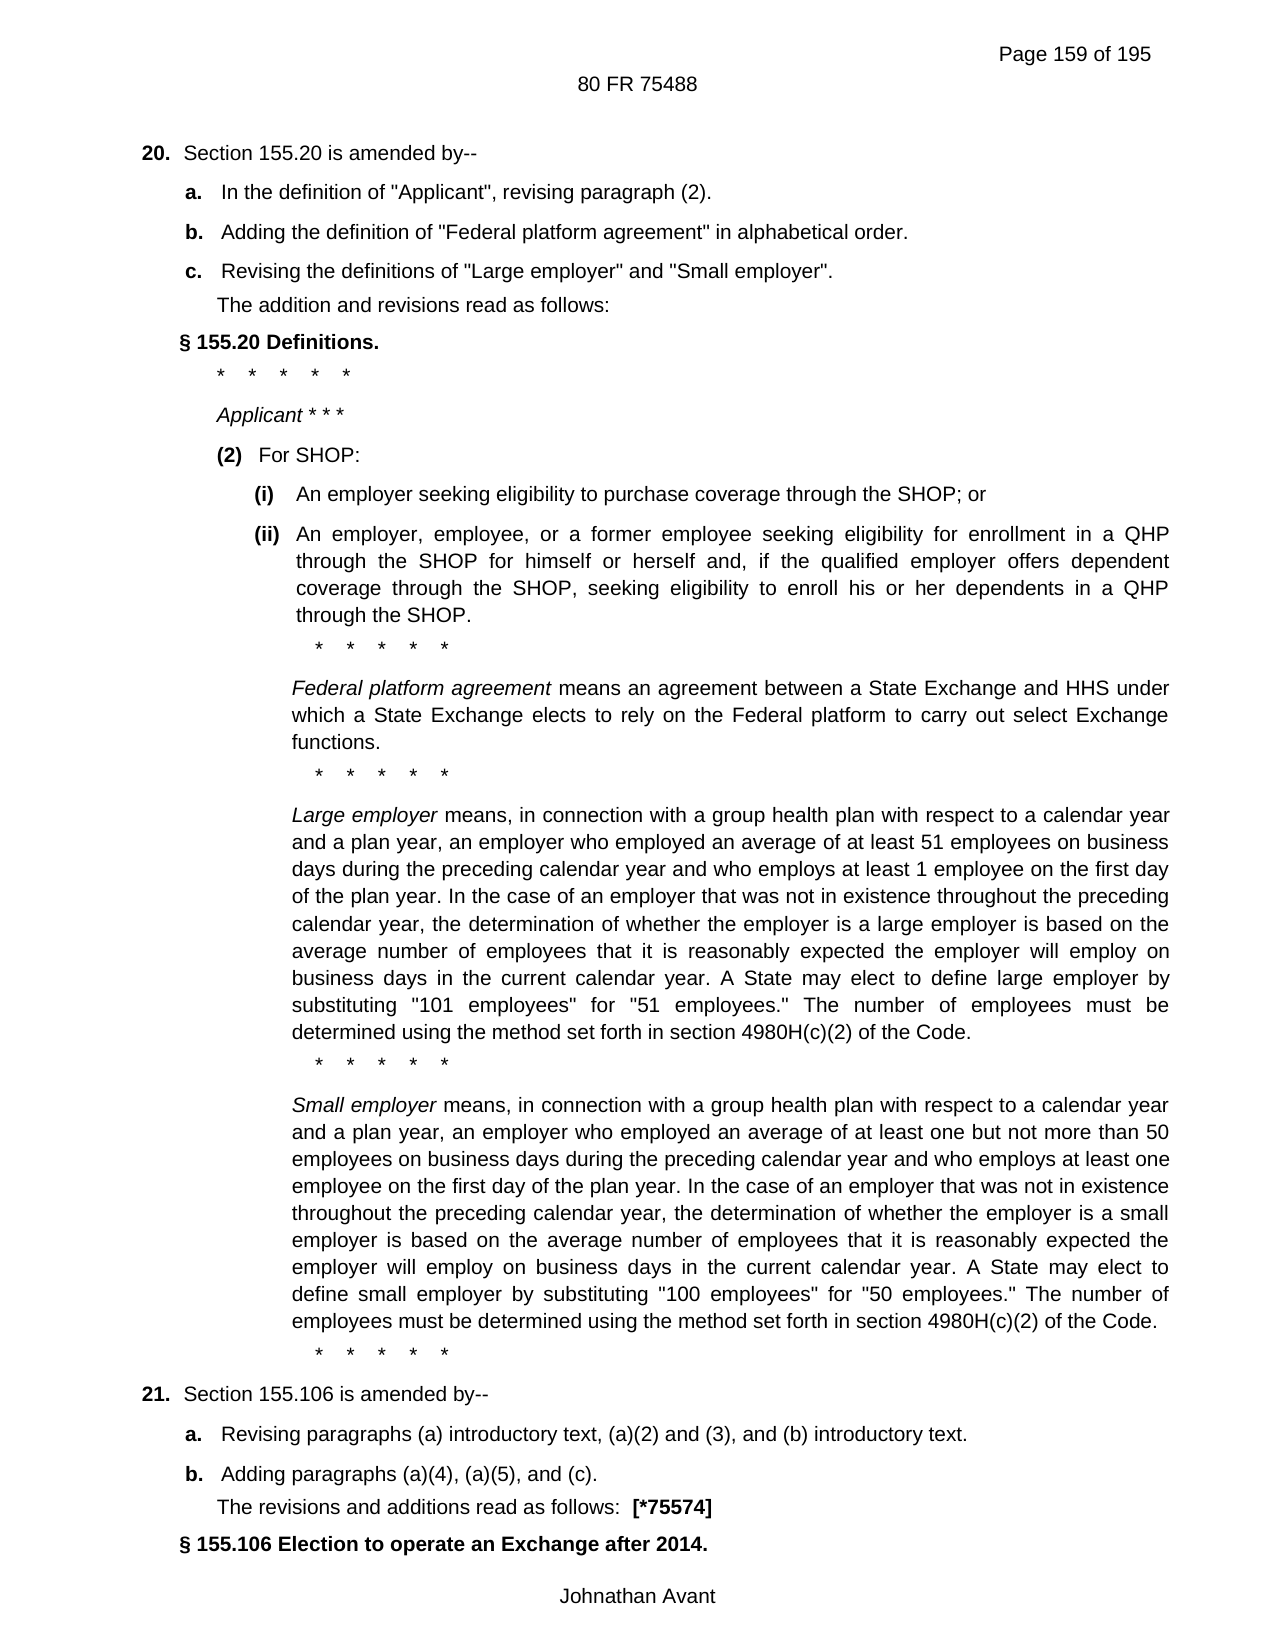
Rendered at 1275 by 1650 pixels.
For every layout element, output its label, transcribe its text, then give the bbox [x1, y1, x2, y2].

list An employer, employee, or a former employee seeking eligibility for enrollment in a QHP through the SHOP for himself or herself and, if the qualified employer offers dependent coverage through the SHOP, seeking eligibility to enroll his or her dependents in a QHP through the SHOP. [254, 519, 1171, 627]
list Revising paragraphs (a) introductory text, (a)(2) and (3), and (b) introductory text. [179, 1419, 1171, 1446]
text Federal platform agreement means an agreement between a State Exchange and HHS under which a State Exchange elects to rely on the Federal platform to carry out select Exchange functions. [292, 673, 1171, 754]
list Section 155.106 is amended by-- [142, 1379, 1171, 1406]
text * * * * * [217, 360, 1171, 387]
list Adding paragraphs (a)(4), (a)(5), and (c). [179, 1458, 1171, 1485]
text Small employer means, in connection with a group health plan with respect to a calendar year and a plan year, an employer who employed an average of at least one but not more than 50 employees on business days during the preceding calendar year and who employs at least one employee on the first day of the plan year. In the case of an employer that was not in existence throughout the preceding calendar year, the determination of whether the employer is a small employer is based on the average number of employees that it is reasonably expected the employer will employ on business days in the current calendar year. A State may elect to define small employer by substituting "100 employees" for "50 employees." The number of employees must be determined using the method set forth in section 4980H(c)(2) of the Code. [292, 1089, 1171, 1333]
list An employer seeking eligibility to purchase coverage through the SHOP; or [254, 479, 1171, 506]
text The revisions and additions read as follows: [*75574] [217, 1492, 1171, 1519]
list For SHOP: [217, 439, 1171, 467]
list Section 155.20 is amended by-- [142, 137, 1171, 164]
text Large employer means, in connection with a group health plan with respect to a calendar year and a plan year, an employer who employed an average of at least 51 employees on business days during the preceding calendar year and who employs at least 1 employee on the first day of the plan year. In the case of an employer that was not in existence throughout the preceding calendar year, the determination of whether the employer is a large employer is based on the average number of employees that it is reasonably expected the employer will employ on business days in the current calendar year. A State may elect to define large employer by substituting "101 employees" for "51 employees." The number of employees must be determined using the method set forth in section 4980H(c)(2) of the Code. [292, 800, 1171, 1044]
text * * * * * [292, 1339, 1171, 1367]
list Revising the definitions of "Large employer" and "Small employer". [179, 256, 1171, 283]
text * * * * * [292, 1050, 1171, 1077]
list In the definition of "Applicant", revising paragraph (2). [179, 177, 1171, 204]
text The addition and revisions read as follows: [217, 289, 1171, 317]
list an Exchange after 2014. [179, 1531, 1171, 1556]
text * * * * * [292, 633, 1171, 660]
text Applicant * * * [217, 400, 1171, 427]
list Adding the definition of "Federal platform agreement" in alphabetical order. [179, 217, 1171, 244]
text * * * * * [292, 760, 1171, 787]
